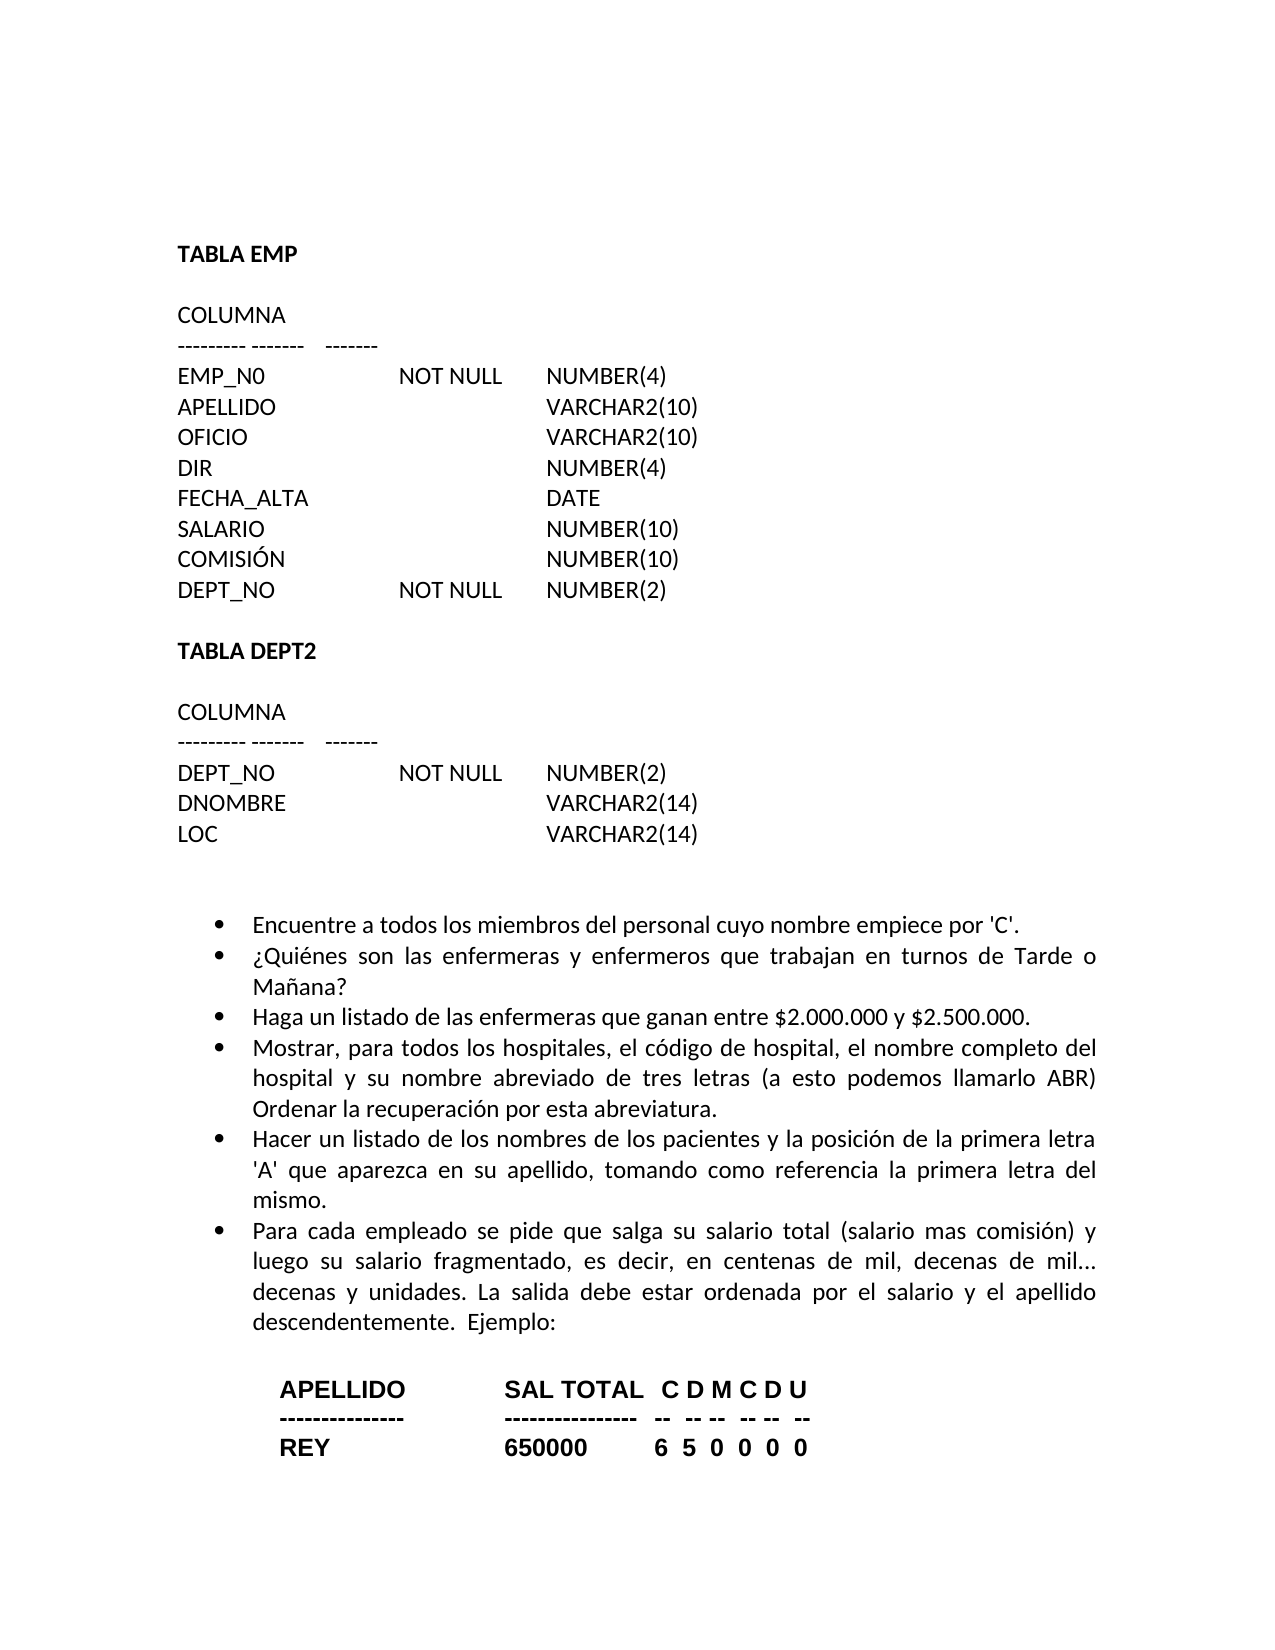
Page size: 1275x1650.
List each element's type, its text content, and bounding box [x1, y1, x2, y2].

text DIR NUMBER(4) [177, 452, 1098, 482]
text COMISIÓN NUMBER(10) [177, 543, 1098, 574]
list Mostrar, para todos los hospitales, el código de hospital, el nombre completo del hospital y su nombre abreviado de tres letras (a esto podemos llamarlo ABR) Ordenar la recuperación por esta abreviatura. [215, 1032, 1098, 1123]
table_header M [706, 1368, 735, 1405]
text COLUMNA [177, 696, 1098, 727]
table_header C [735, 1368, 760, 1405]
list Para cada empleado se pide que salga su salario total (salario mas comisión) y luego su salario fragmentado, es decir, en centenas de mil, decenas de mil... decenas y unidades. La salida debe estar ordenada por el salario y el apellido descendentemente. Ejemplo: [215, 1215, 1098, 1337]
list Encuentre a todos los miembros del personal cuyo nombre empiece por 'C'. [215, 910, 1098, 940]
table_cell 0 [786, 1435, 815, 1464]
table_cell -- [735, 1405, 760, 1434]
text DEPT_NO NOT NULL NUMBER(2) [177, 574, 1098, 604]
list Hacer un listado de los nombres de los pacientes y la posición de la primera letra 'A' que aparezca en su apellido, tomando como referencia la primera letra del mismo. [215, 1123, 1098, 1215]
table_cell REY [275, 1435, 468, 1464]
text EMP_N0 NOT NULL NUMBER(4) [177, 360, 1098, 391]
text LOC VARCHAR2(14) [177, 818, 1098, 849]
table_header APELLIDO [275, 1368, 468, 1405]
table_cell -- [681, 1405, 706, 1434]
list Haga un listado de las enfermeras que ganan entre $2.000.000 y $2.500.000. [215, 1001, 1098, 1032]
table_cell --------------- [275, 1405, 468, 1434]
table_cell 0 [735, 1435, 760, 1464]
table_cell -- [706, 1405, 735, 1434]
table_cell -- [649, 1405, 681, 1434]
table_cell 650000 [469, 1435, 649, 1464]
table_cell -- [760, 1405, 786, 1434]
table_cell ---------------- [469, 1405, 649, 1434]
text COLUMNA [177, 299, 1098, 330]
text DNOMBRE VARCHAR2(14) [177, 788, 1098, 818]
table_header U [786, 1368, 815, 1405]
table_header SAL TOTAL [469, 1368, 649, 1405]
table_header D [760, 1368, 786, 1405]
table_header C [649, 1368, 681, 1405]
table_cell 5 [681, 1435, 706, 1464]
list ¿Quiénes son las enfermeras y enfermeros que trabajan en turnos de Tarde o Mañana? [215, 940, 1098, 1001]
text TABLA EMP [177, 238, 1098, 269]
table_header D [681, 1368, 706, 1405]
table_cell -- [786, 1405, 815, 1434]
text DEPT_NO NOT NULL NUMBER(2) [177, 757, 1098, 788]
text APELLIDO VARCHAR2(10) [177, 391, 1098, 421]
text --------- ------- ------- [177, 330, 1098, 360]
text --------- ------- ------- [177, 727, 1098, 757]
table_cell 0 [706, 1435, 735, 1464]
text OFICIO VARCHAR2(10) [177, 421, 1098, 452]
text FECHA_ALTA DATE [177, 482, 1098, 513]
table_cell 0 [760, 1435, 786, 1464]
text SALARIO NUMBER(10) [177, 513, 1098, 543]
text TABLA DEPT2 [177, 635, 1098, 666]
table_cell 6 [649, 1435, 681, 1464]
